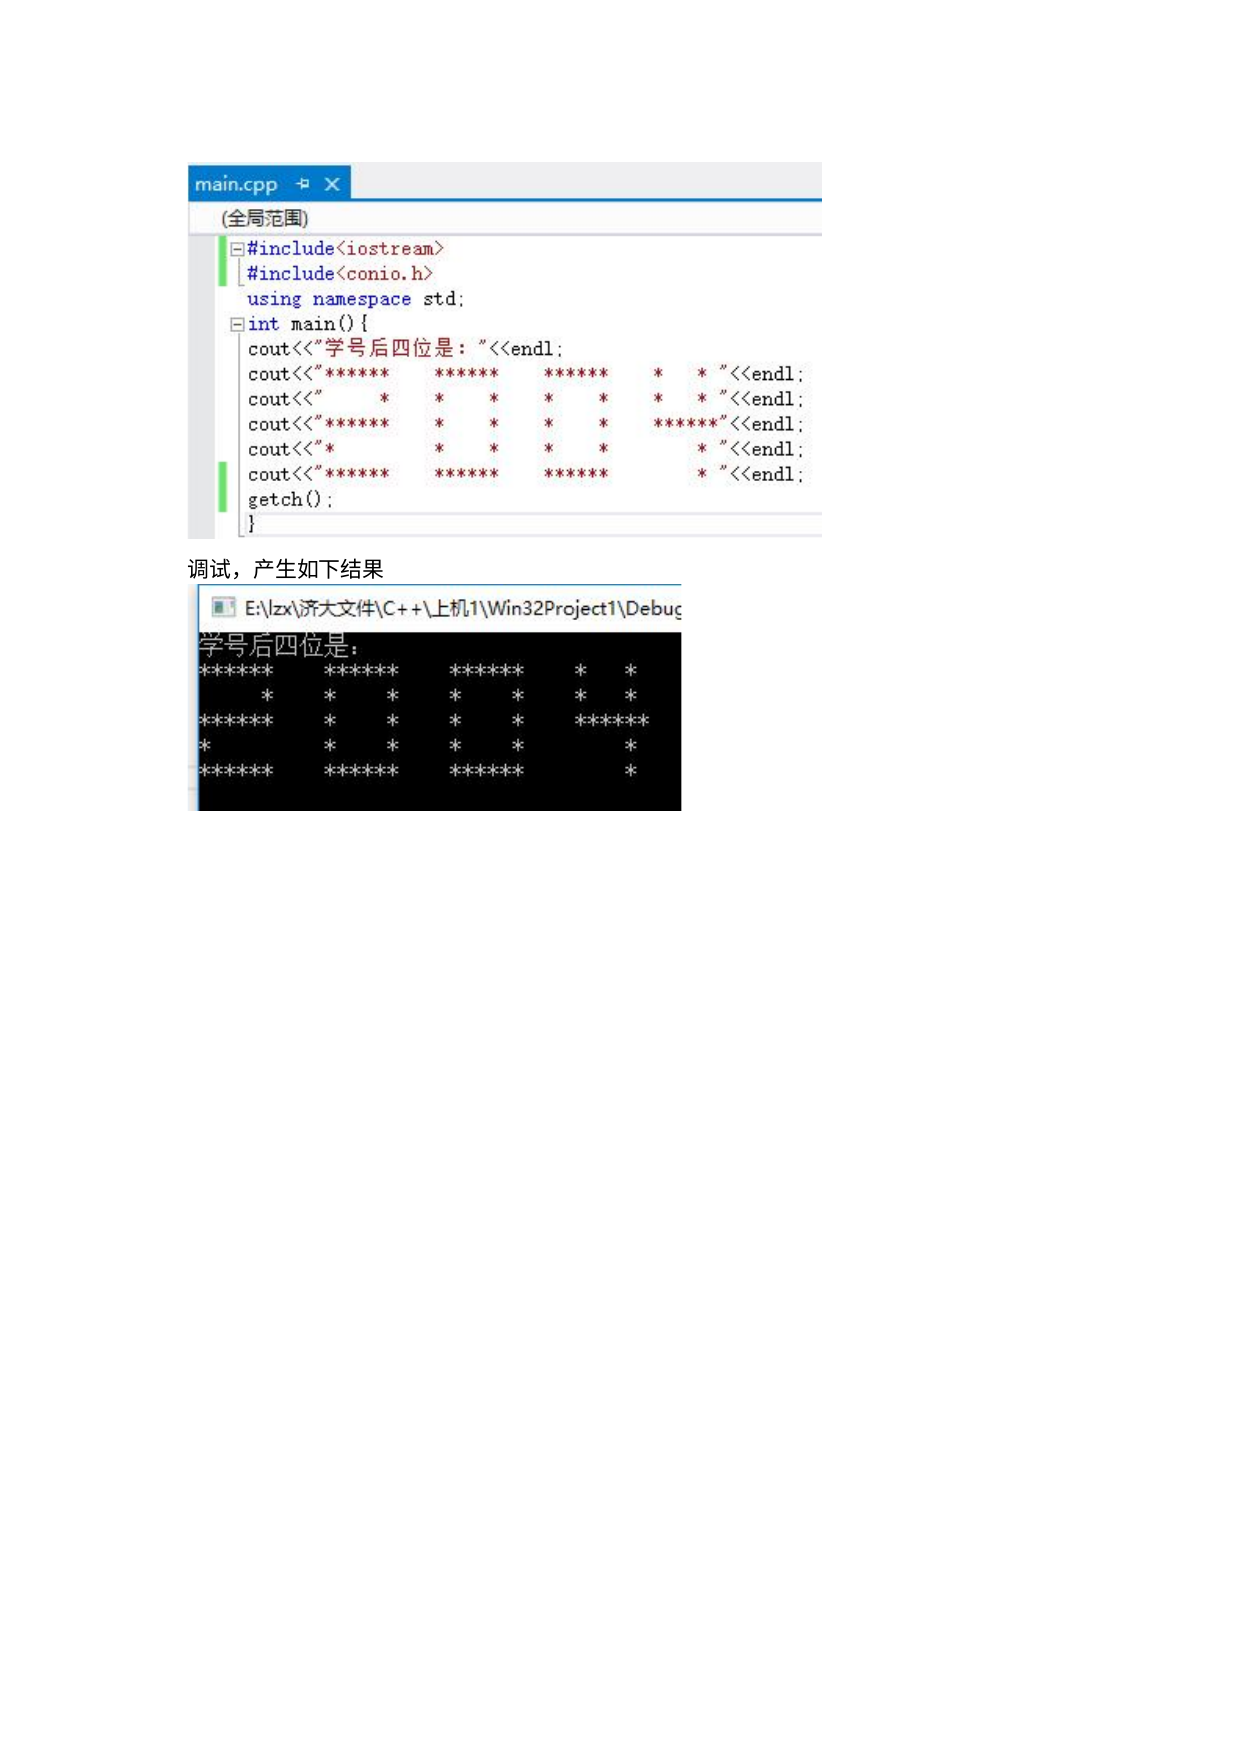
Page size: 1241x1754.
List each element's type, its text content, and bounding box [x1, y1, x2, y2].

picture [187, 584, 682, 811]
picture [187, 162, 822, 539]
text 调试，产生如下结果 [187, 552, 1053, 584]
